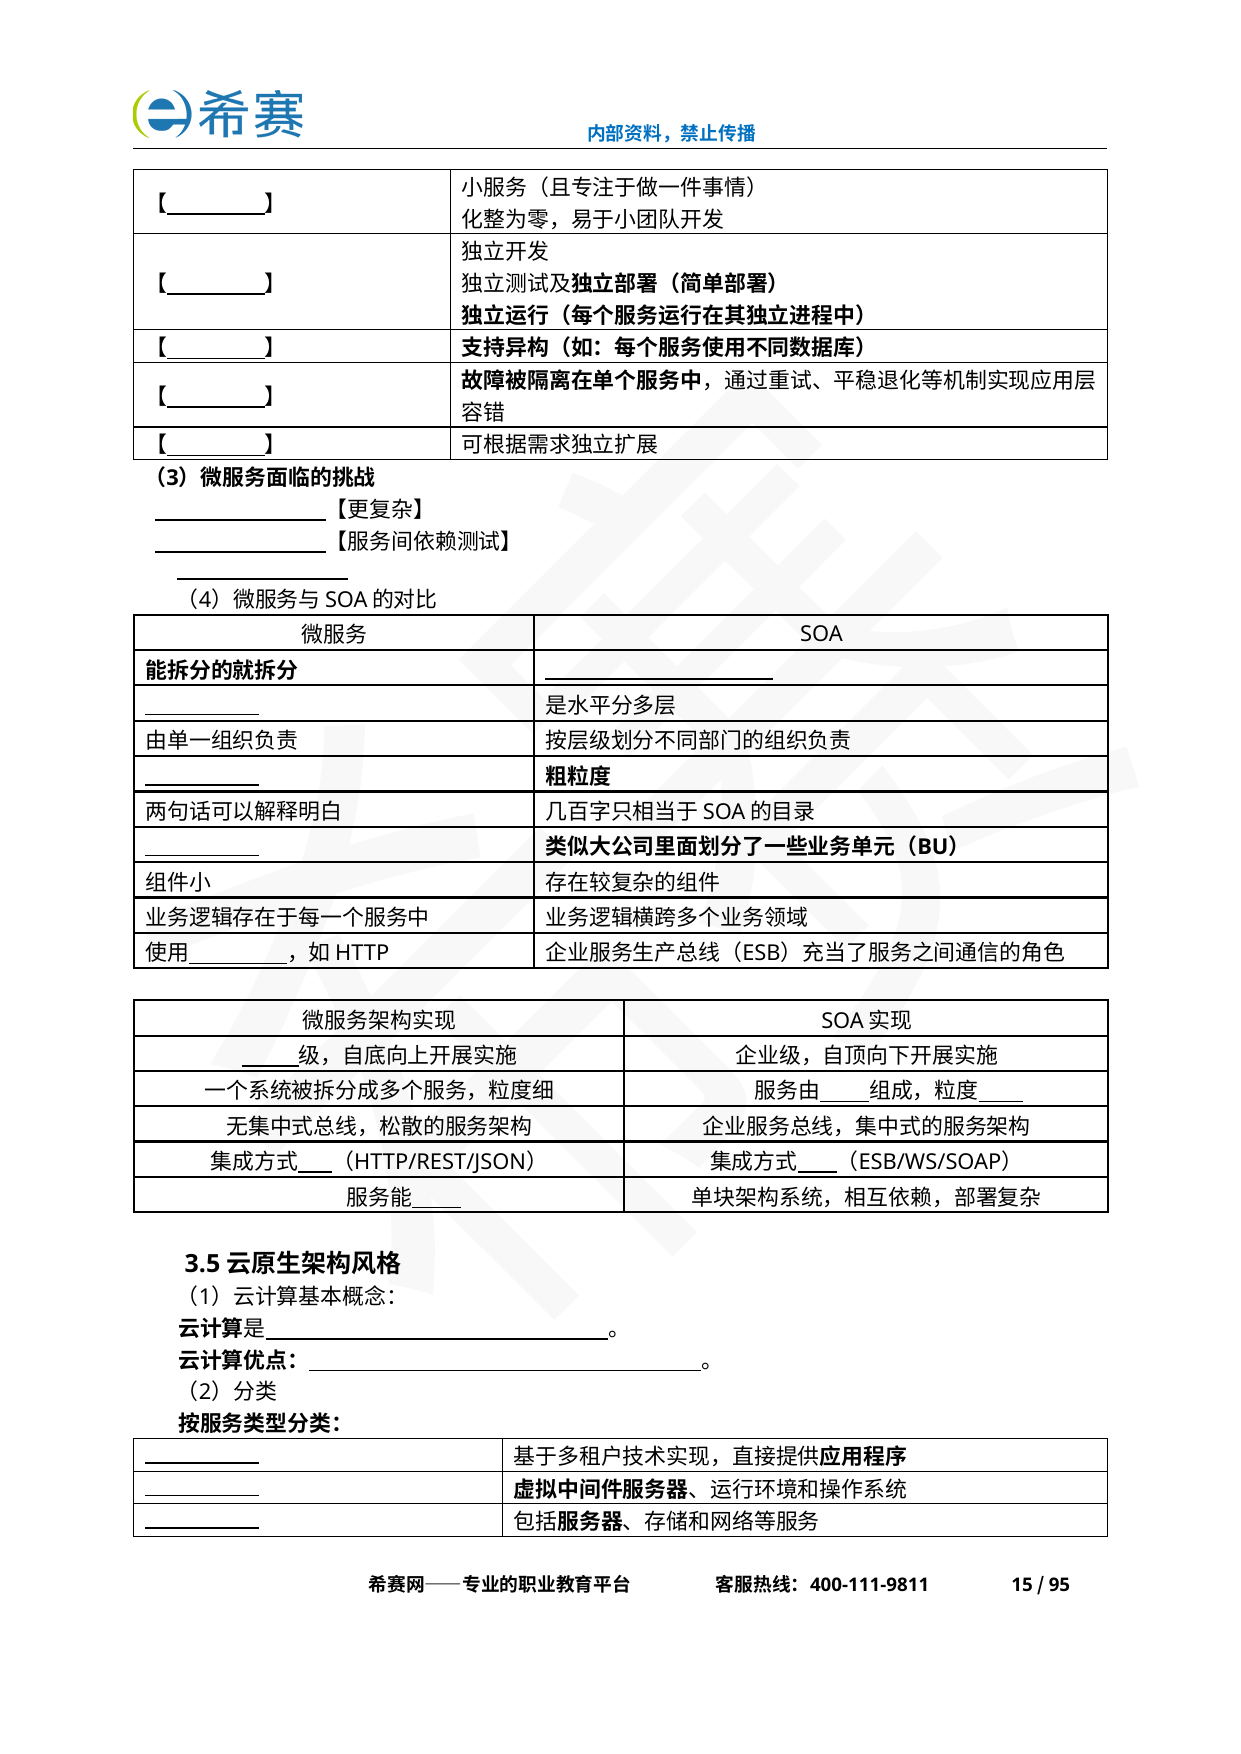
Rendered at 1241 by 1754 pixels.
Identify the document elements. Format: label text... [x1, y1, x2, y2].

table_cell [134, 1504, 502, 1536]
table_cell 一个系统被拆分成多个服务，粒度细 [135, 1072, 623, 1105]
text 云计算是 。 [133, 1311, 1107, 1343]
table_cell 【 】 [134, 170, 450, 233]
table_cell 服务由 组成，粒度 [625, 1072, 1107, 1105]
table_cell 按层级划分不同部门的组织负责 [535, 722, 1107, 755]
table_cell 由单一组织负责 [135, 722, 533, 755]
table_cell [135, 686, 533, 720]
table_cell 【 】 [134, 330, 450, 362]
table_cell 【 】 [134, 428, 450, 459]
table_cell 【 】 [134, 234, 450, 329]
table_cell 存在较复杂的组件 [535, 863, 1107, 896]
table_cell 服务能 [135, 1178, 623, 1211]
table_cell 虚拟中间件服务器、运行环境和操作系统 [503, 1472, 1107, 1503]
table_cell 几百字只相当于SOA的目录 [535, 793, 1107, 826]
table_cell 企业服务生产总线（ESB）充当了服务之间通信的角色 [535, 934, 1107, 967]
text 【服务间依赖测试】 [133, 524, 1107, 555]
table_cell 组件小 [135, 863, 533, 896]
table_cell 可根据需求独立扩展 [451, 428, 1107, 459]
table_cell 包括服务器、存储和网络等服务 [503, 1504, 1107, 1536]
table_cell 支持异构（如：每个服务使用不同数据库） [451, 330, 1107, 362]
table_cell [135, 757, 533, 790]
text （4）微服务与SOA的对比 [133, 582, 1107, 614]
table_cell 单块架构系统，相互依赖，部署复杂 [625, 1178, 1107, 1211]
table_cell 业务逻辑横跨多个业务领域 [535, 899, 1107, 932]
table_cell 使用 ，如HTTP [135, 934, 533, 967]
text 按服务类型分类： [133, 1406, 1107, 1438]
text 云计算优点： 。 [133, 1343, 1107, 1374]
table_header SOA [535, 616, 1107, 649]
table_cell 小服务（且专注于做⼀件事情） 化整为零，易于小团队开发 [451, 170, 1107, 233]
table_cell 两句话可以解释明白 [135, 793, 533, 826]
picture [132, 88, 303, 140]
table_cell 集成方式 （ESB/WS/SOAP） [625, 1143, 1107, 1176]
table_cell 能拆分的就拆分 [135, 651, 533, 684]
table_cell [135, 828, 533, 861]
text （3）微服务面临的挑战 [133, 460, 1107, 492]
table_cell 独立开发 独立测试及独立部署（简单部署） 独立运行（每个服务运行在其独立进程中） [451, 234, 1107, 329]
table_cell 企业服务总线，集中式的服务架构 [625, 1107, 1107, 1140]
table_cell 无集中式总线，松散的服务架构 [135, 1107, 623, 1140]
table_cell 类似大公司里面划分了一些业务单元（BU） [535, 828, 1107, 861]
text （1）云计算基本概念： [133, 1279, 1107, 1311]
table_cell [535, 651, 1107, 684]
table_header 微服务 [135, 616, 533, 649]
table_cell 集成方式 （HTTP/REST/JSON） [135, 1143, 623, 1176]
table_cell 级，自底向上开展实施 [135, 1037, 623, 1070]
table_cell 是水平分多层 [535, 686, 1107, 720]
table_header SOA实现 [625, 1001, 1107, 1034]
table_cell 粗粒度 [535, 757, 1107, 790]
table_header 基于多租户技术实现，直接提供应用程序 [503, 1439, 1107, 1471]
table_cell [134, 1472, 502, 1503]
text （2）分类 [133, 1374, 1107, 1406]
table_cell 业务逻辑存在于每一个服务中 [135, 899, 533, 932]
table_cell 企业级，自顶向下开展实施 [625, 1037, 1107, 1070]
table_header [134, 1439, 502, 1471]
table_header 微服务架构实现 [135, 1001, 623, 1034]
text 3.5 云原生架构风格 [133, 1243, 1107, 1279]
table_cell 【 】 [134, 363, 450, 426]
text 【更复杂】 [133, 492, 1107, 524]
table_cell 故障被隔离在单个服务中，通过重试、平稳退化等机制实现应用层容错 [451, 363, 1107, 426]
